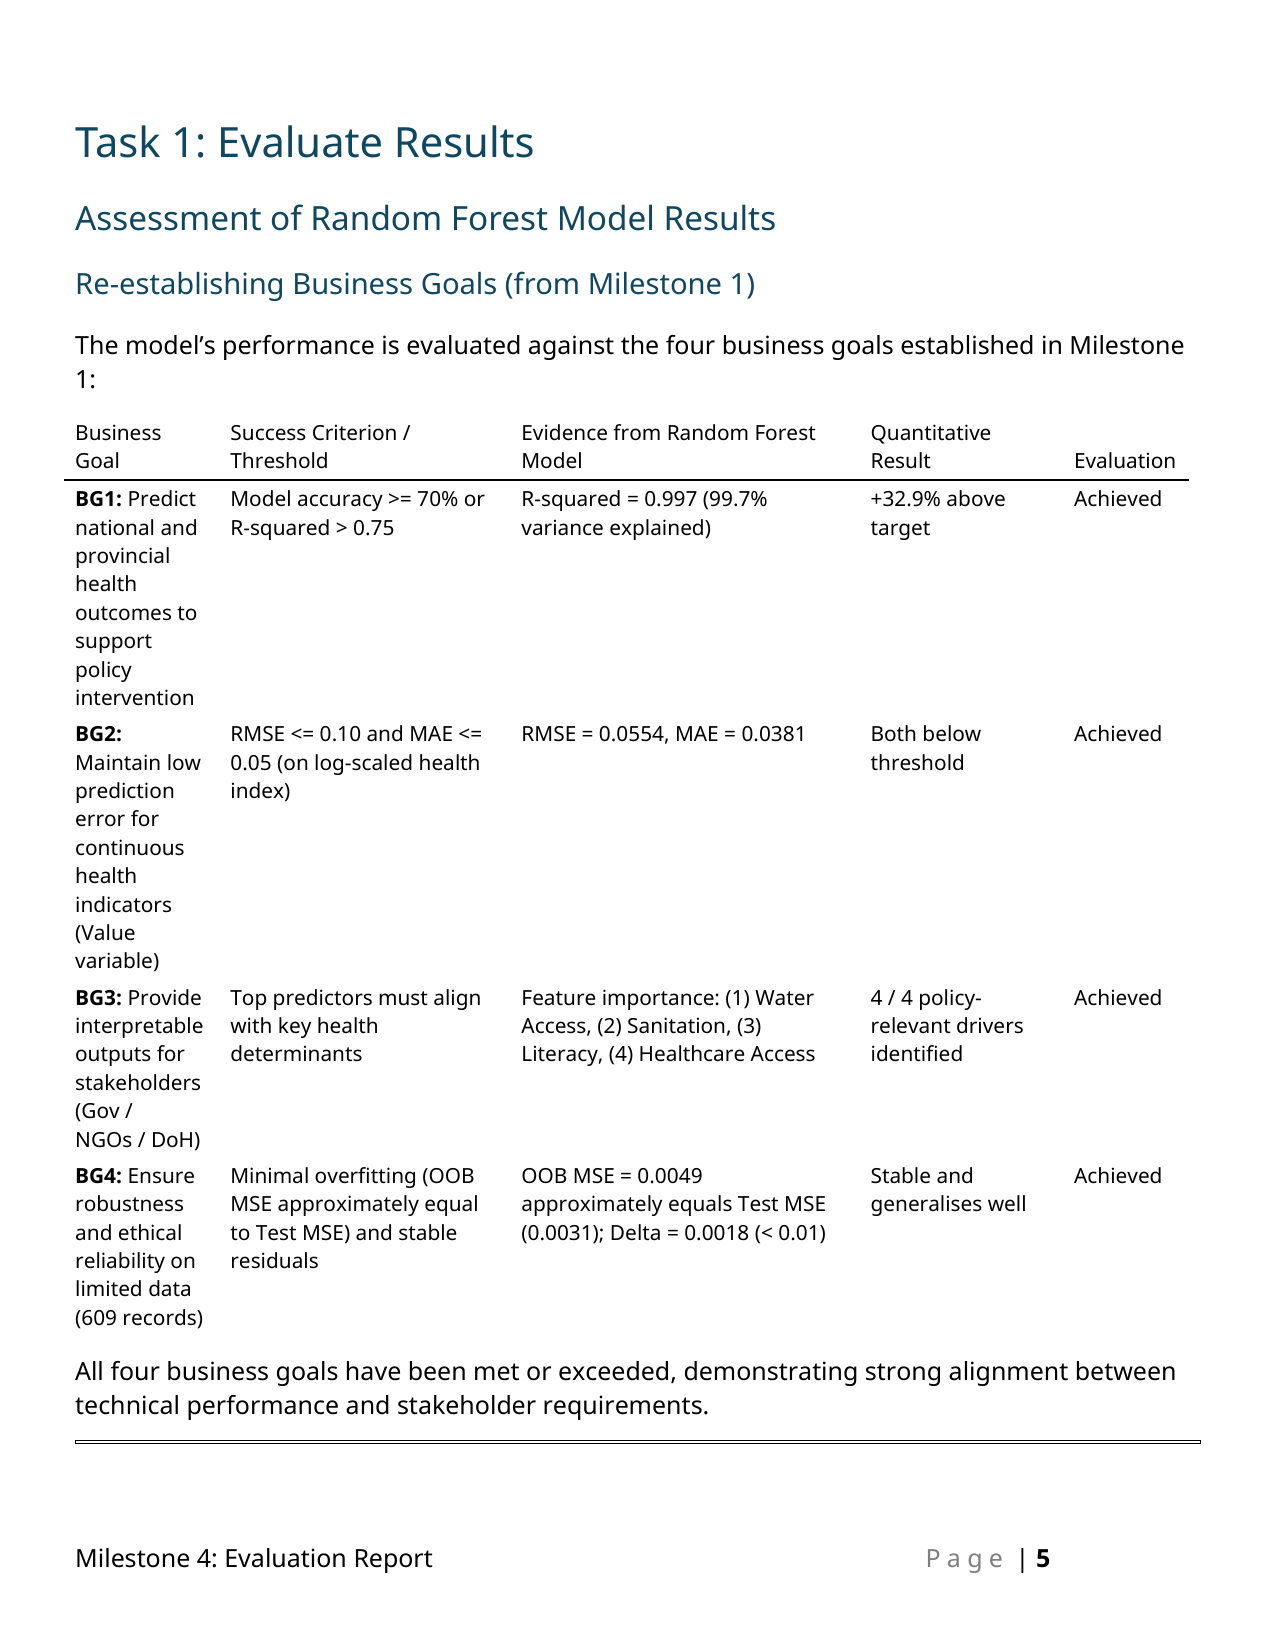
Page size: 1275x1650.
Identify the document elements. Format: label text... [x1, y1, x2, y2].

table_cell BG3: Provide interpretable outputs for stakeholders (Gov / NGOs / DoH) [64, 979, 219, 1157]
table_cell Achieved [1063, 1157, 1189, 1335]
subtitle Assessment of Random Forest Model Results [75, 194, 1200, 240]
table_cell Both below threshold [859, 715, 1063, 979]
table_cell RMSE <= 0.10 and MAE <= 0.05 (on log-scaled health index) [219, 715, 510, 979]
table_cell 4 / 4 policy-relevant drivers identified [859, 979, 1063, 1157]
table_cell R-squared = 0.997 (99.7% variance explained) [510, 481, 859, 715]
table_cell BG4: Ensure robustness and ethical reliability on limited data (609 records) [64, 1157, 219, 1335]
table_cell +32.9% above target [859, 481, 1063, 715]
subtitle Task 1: Evaluate Results [75, 112, 1200, 169]
subtitle Re-establishing Business Goals (from Milestone 1) [75, 263, 1200, 303]
table_cell Model accuracy >= 70% or R-squared > 0.75 [219, 481, 510, 715]
table_cell BG2: Maintain low prediction error for continuous health indicators (Value variable) [64, 715, 219, 979]
table_header Success Criterion / Threshold [219, 415, 510, 479]
table_cell RMSE = 0.0554, MAE = 0.0381 [510, 715, 859, 979]
table_header Business Goal [64, 415, 219, 479]
table_header Quantitative Result [859, 415, 1063, 479]
table_header Evaluation [1063, 415, 1189, 479]
table_cell Feature importance: (1) Water Access, (2) Sanitation, (3) Literacy, (4) Healthcare Access [510, 979, 859, 1157]
table_cell Stable and generalises well [859, 1157, 1063, 1335]
table_cell OOB MSE = 0.0049 approximately equals Test MSE (0.0031); Delta = 0.0018 (< 0.01) [510, 1157, 859, 1335]
table_cell BG1: Predict national and provincial health outcomes to support policy intervention [64, 481, 219, 715]
table_cell Top predictors must align with key health determinants [219, 979, 510, 1157]
table_cell Achieved [1063, 715, 1189, 979]
table_header Evidence from Random Forest Model [510, 415, 859, 479]
table_cell Achieved [1063, 481, 1189, 715]
text All four business goals have been met or exceeded, demonstrating strong alignment between technical performance and stakeholder requirements. [75, 1354, 1200, 1422]
table_cell Minimal overfitting (OOB MSE approximately equal to Test MSE) and stable residuals [219, 1157, 510, 1335]
table_cell Achieved [1063, 979, 1189, 1157]
text The model’s performance is evaluated against the four business goals established in Milestone 1: [75, 328, 1200, 396]
